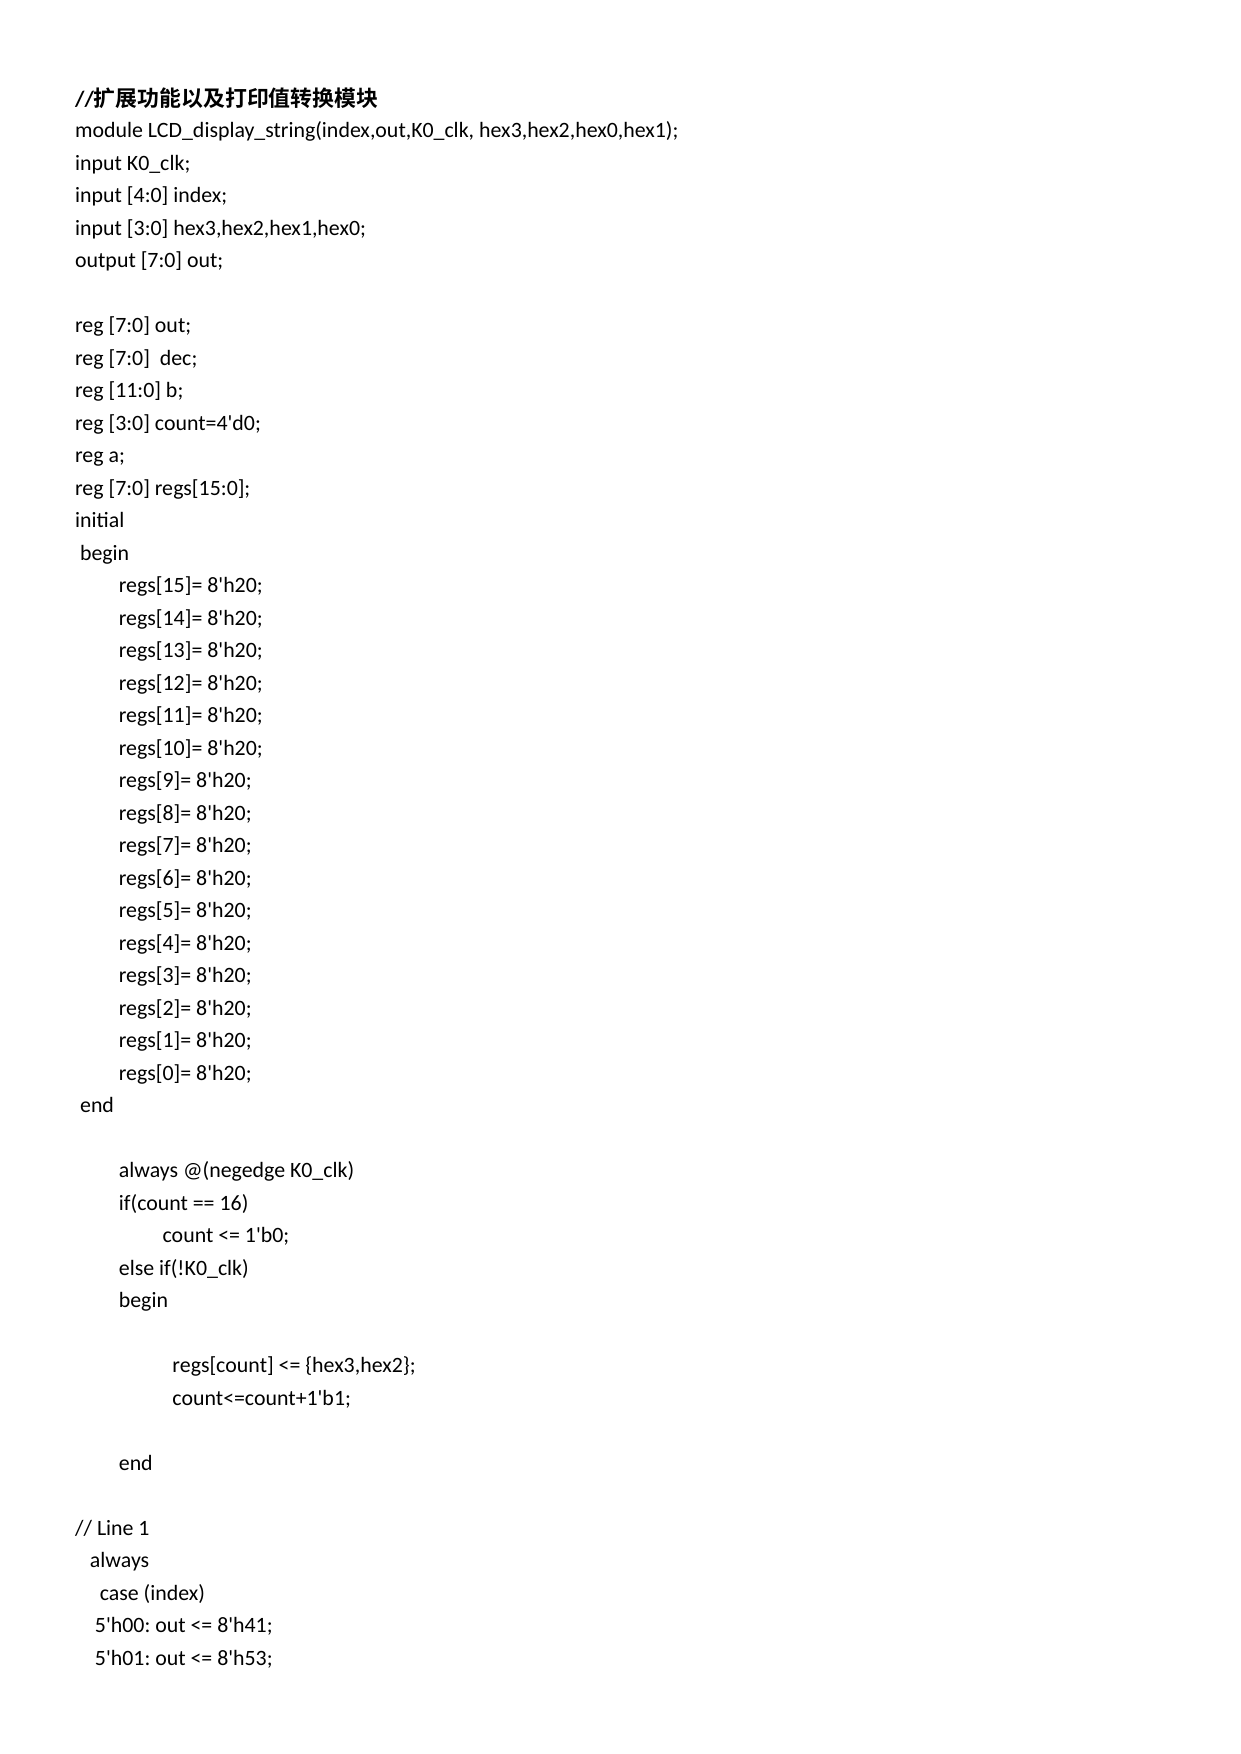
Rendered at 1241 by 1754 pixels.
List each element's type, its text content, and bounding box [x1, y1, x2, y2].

text begin [75, 536, 1165, 568]
text regs[12]= 8'h20; [75, 666, 1165, 698]
text reg [7:0] regs[15:0]; [75, 471, 1165, 503]
text regs[14]= 8'h20; [75, 601, 1165, 633]
text reg a; [75, 438, 1165, 471]
text input K0_clk; [75, 146, 1165, 178]
text reg [7:0] dec; [75, 341, 1165, 373]
text regs[13]= 8'h20; [75, 633, 1165, 666]
text begin [75, 1283, 1165, 1316]
text regs[5]= 8'h20; [75, 893, 1165, 926]
text input [3:0] hex3,hex2,hex1,hex0; [75, 211, 1165, 243]
text end [75, 1088, 1165, 1121]
text regs[9]= 8'h20; [75, 763, 1165, 796]
text output [7:0] out; [75, 243, 1165, 276]
text //扩展功能以及打印值转换模块 [75, 81, 1165, 113]
text regs[1]= 8'h20; [75, 1023, 1165, 1056]
text else if(!K0_clk) [75, 1251, 1165, 1283]
text regs[10]= 8'h20; [75, 731, 1165, 763]
text end [75, 1446, 1165, 1478]
text // Line 1 [75, 1511, 1165, 1543]
text regs[2]= 8'h20; [75, 991, 1165, 1023]
text reg [3:0] count=4'd0; [75, 406, 1165, 438]
text regs[4]= 8'h20; [75, 926, 1165, 958]
text always @(negedge K0_clk) [75, 1153, 1165, 1186]
text regs[count] <= {hex3,hex2}; [75, 1348, 1165, 1381]
text 5'h00: out <= 8'h41; [75, 1608, 1165, 1641]
text count<=count+1'b1; [75, 1381, 1165, 1413]
text count <= 1'b0; [75, 1218, 1165, 1251]
text always [75, 1543, 1165, 1576]
text input [4:0] index; [75, 178, 1165, 211]
text reg [11:0] b; [75, 373, 1165, 406]
text regs[11]= 8'h20; [75, 698, 1165, 731]
text module LCD_display_string(index,out,K0_clk, hex3,hex2,hex0,hex1); [75, 113, 1165, 146]
text initial [75, 503, 1165, 536]
text regs[6]= 8'h20; [75, 861, 1165, 893]
text regs[8]= 8'h20; [75, 796, 1165, 828]
text if(count == 16) [75, 1186, 1165, 1218]
text 5'h01: out <= 8'h53; [75, 1641, 1165, 1673]
text regs[7]= 8'h20; [75, 828, 1165, 861]
text regs[15]= 8'h20; [75, 568, 1165, 601]
text regs[3]= 8'h20; [75, 958, 1165, 991]
text case (index) [75, 1576, 1165, 1608]
text reg [7:0] out; [75, 308, 1165, 341]
text regs[0]= 8'h20; [75, 1056, 1165, 1088]
